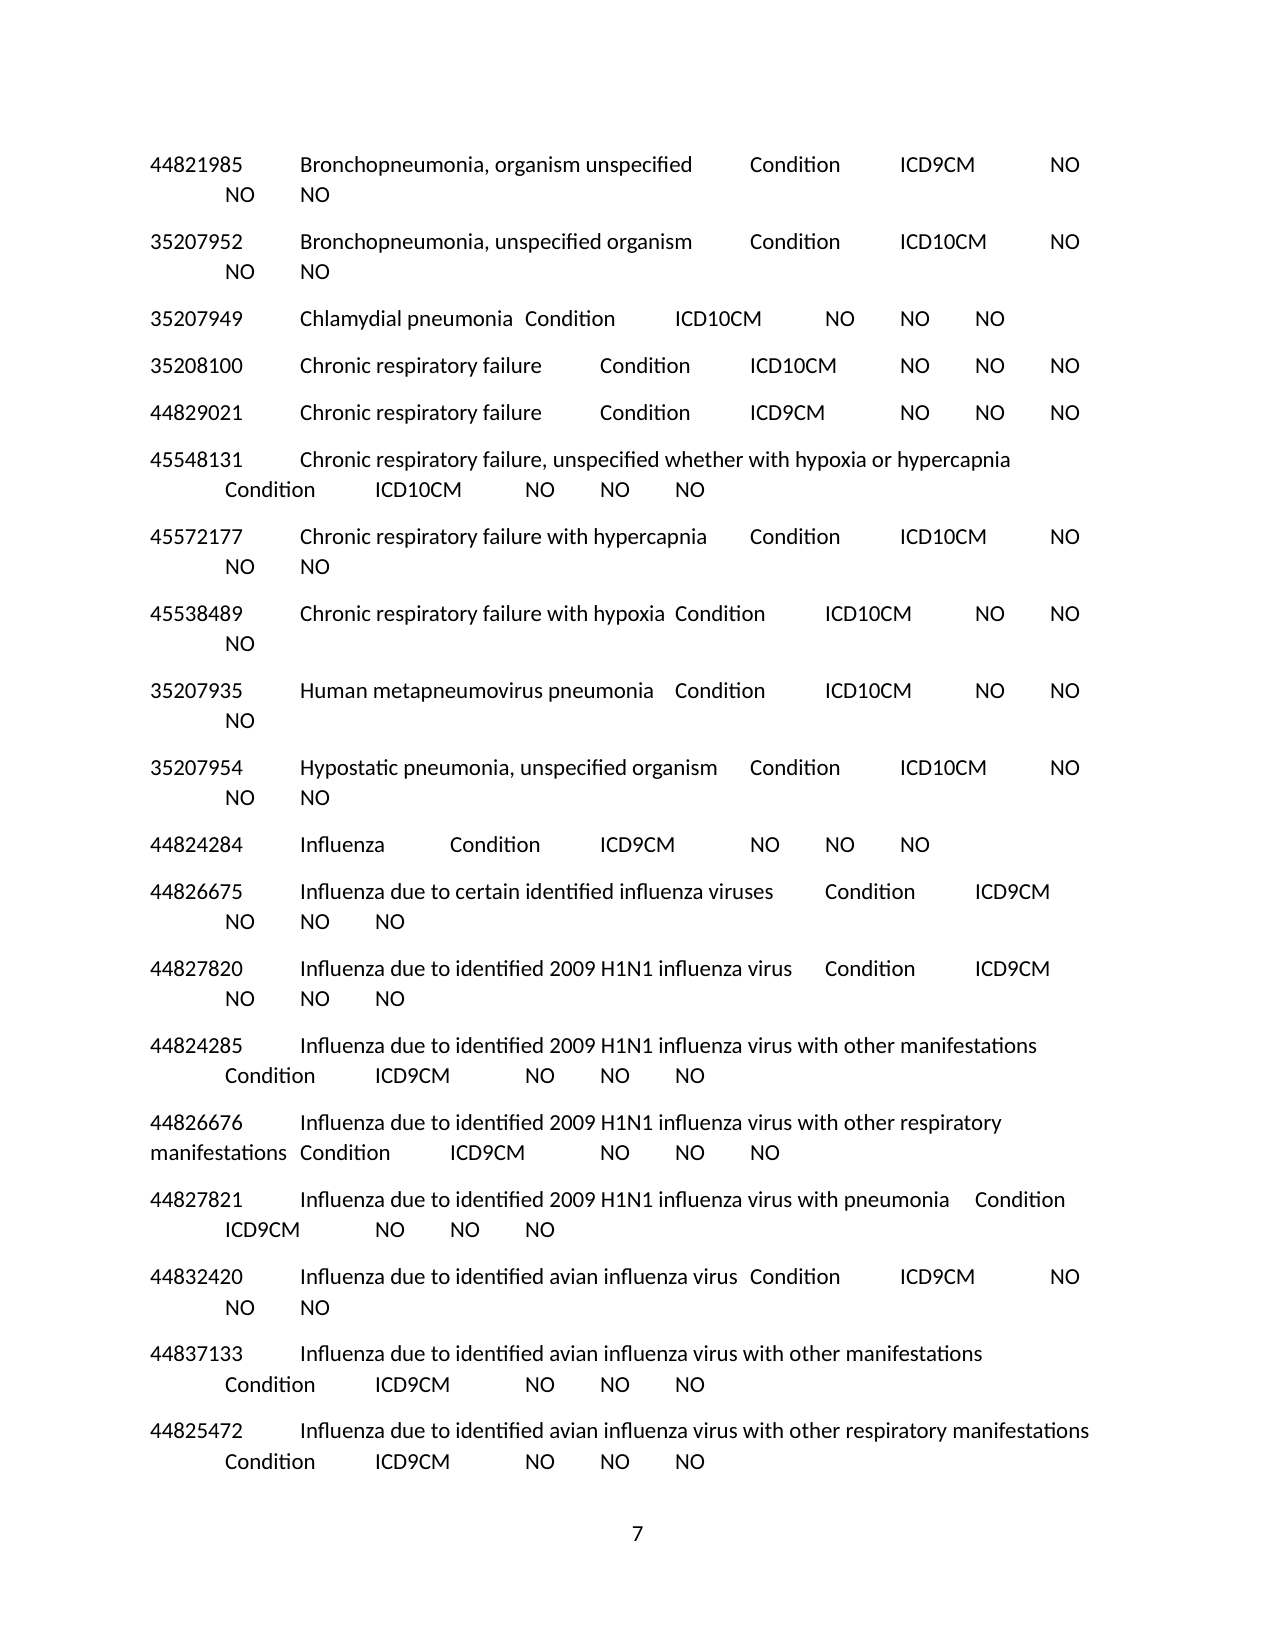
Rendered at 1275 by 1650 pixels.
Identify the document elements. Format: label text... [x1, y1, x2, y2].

text 44824285 Influenza due to identified 2009 H1N1 influenza virus with other manifestations Condition ICD9CM NO NO NO [150, 1031, 1125, 1089]
text 35207949 Chlamydial pneumonia Condition ICD10CM NO NO NO [150, 304, 1125, 332]
text 35207952 Bronchopneumonia, unspecified organism Condition ICD10CM NO NO NO [150, 227, 1125, 285]
text 44826676 Influenza due to identified 2009 H1N1 influenza virus with other respiratory manifestations Condition ICD9CM NO NO NO [150, 1108, 1125, 1167]
text 44837133 Influenza due to identified avian influenza virus with other manifestations Condition ICD9CM NO NO NO [150, 1339, 1125, 1398]
text 44825472 Influenza due to identified avian influenza virus with other respiratory manifestations Condition ICD9CM NO NO NO [150, 1417, 1125, 1475]
text 44832420 Influenza due to identified avian influenza virus Condition ICD9CM NO NO NO [150, 1262, 1125, 1321]
text 35207935 Human metapneumovirus pneumonia Condition ICD10CM NO NO NO [150, 676, 1125, 734]
text 44827821 Influenza due to identified 2009 H1N1 influenza virus with pneumonia Condition ICD9CM NO NO NO [150, 1185, 1125, 1244]
text 44826675 Influenza due to certain identified influenza viruses Condition ICD9CM NO NO NO [150, 877, 1125, 935]
text 44821985 Bronchopneumonia, organism unspecified Condition ICD9CM NO NO NO [150, 150, 1125, 208]
text 35207954 Hypostatic pneumonia, unspecified organism Condition ICD10CM NO NO NO [150, 753, 1125, 811]
text 44824284 Influenza Condition ICD9CM NO NO NO [150, 830, 1125, 858]
text 35208100 Chronic respiratory failure Condition ICD10CM NO NO NO [150, 351, 1125, 379]
text 44829021 Chronic respiratory failure Condition ICD9CM NO NO NO [150, 398, 1125, 426]
text 45548131 Chronic respiratory failure, unspecified whether with hypoxia or hypercapnia Condition ICD10CM NO NO NO [150, 445, 1125, 503]
text 44827820 Influenza due to identified 2009 H1N1 influenza virus Condition ICD9CM NO NO NO [150, 954, 1125, 1012]
text 45538489 Chronic respiratory failure with hypoxia Condition ICD10CM NO NO NO [150, 599, 1125, 657]
text 45572177 Chronic respiratory failure with hypercapnia Condition ICD10CM NO NO NO [150, 522, 1125, 580]
